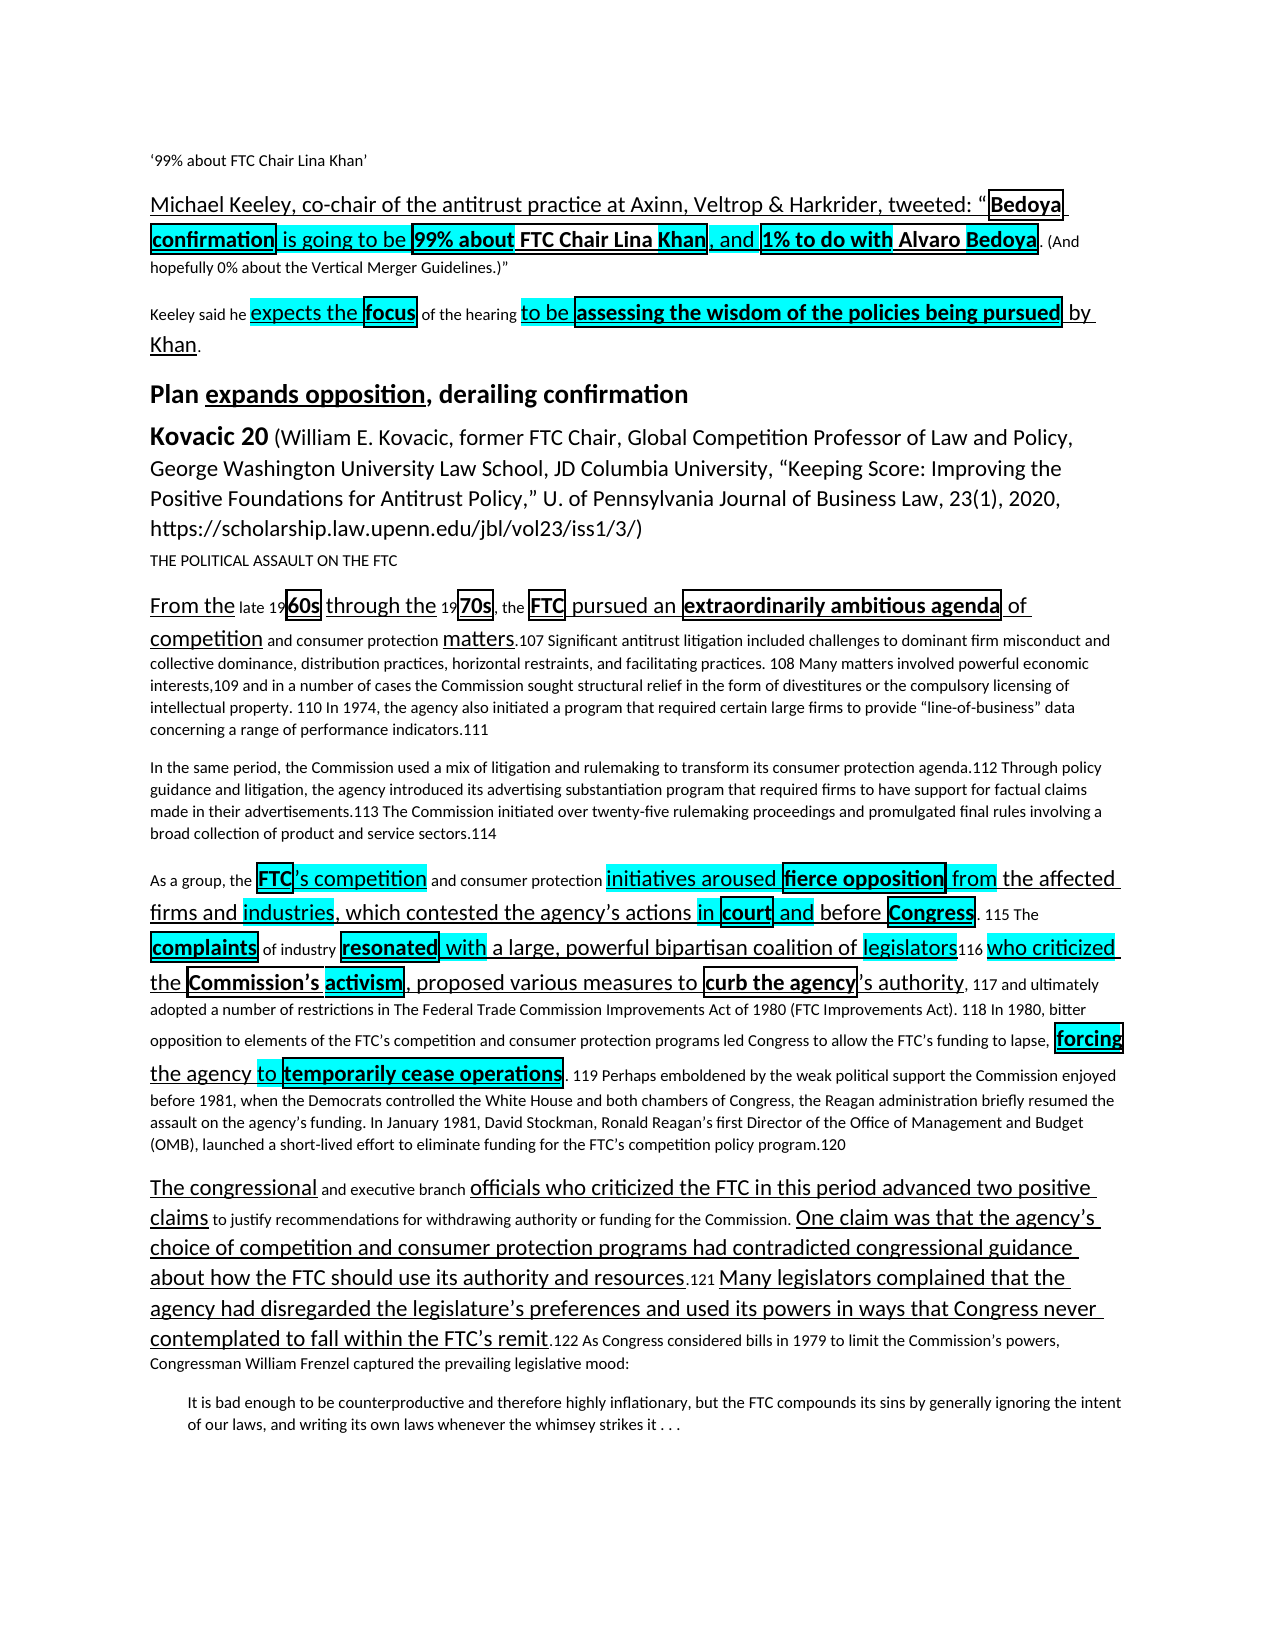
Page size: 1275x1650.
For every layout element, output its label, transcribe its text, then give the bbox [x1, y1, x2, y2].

subtitle Plan expands opposition, derailing confirmation [150, 377, 1125, 410]
text THE POLITICAL ASSAULT ON THE FTC [150, 551, 1125, 571]
text It is bad enough to be counterproductive and therefore highly inflationary, but the FTC compounds its sins by generally ignoring the intent of our laws, and writing its own laws whenever the whimsey strikes it . . . [187, 1392, 1125, 1434]
text Kovacic 20 (William E. Kovacic, former FTC Chair, Global Competition Professor of Law and Policy, George Washington University Law School, JD Columbia University, “Keeping Score: Improving the Positive Foundations for Antitrust Policy,” U. of Pennsylvania Journal of Business Law, 23(1), 2020, https://scholarship.law.upenn.edu/jbl/vol23/iss1/3/) [150, 419, 1125, 542]
text In the same period, the Commission used a mix of litigation and rulemaking to transform its consumer protection agenda.112 Through policy guidance and litigation, the agency introduced its advertising substantiation program that required firms to have support for factual claims made in their advertisements.113 The Commission initiated over twenty-five rulemaking proceedings and promulgated final rules involving a broad collection of product and service sectors.114 [150, 757, 1125, 843]
text Michael Keeley, co-chair of the antitrust practice at Axinn, Veltrop & Harkrider, tweeted: “Bedoya confirmation is going to be 99% about FTC Chair Lina Khan, and 1% to do with Alvaro Bedoya. (And hopefully 0% about the Vertical Merger Guidelines.)” [150, 188, 1125, 277]
text The congressional and executive branch officials who criticized the FTC in this period advanced two positive claims to justify recommendations for withdrawing authority or funding for the Commission. One claim was that the agency’s choice of competition and consumer protection programs had contradicted congressional guidance about how the FTC should use its authority and resources.121 Many legislators complained that the agency had disregarded the legislature’s preferences and used its powers in ways that Congress never contemplated to fall within the FTC’s remit.122 As Congress considered bills in 1979 to limit the Commission’s powers, Congressman William Frenzel captured the prevailing legislative mood: [150, 1173, 1125, 1374]
text As a group, the FTC’s competition and consumer protection initiatives aroused fierce opposition from the affected firms and industries, which contested the agency’s actions in court and before Congress. 115 The complaints of industry resonated with a large, powerful bipartisan coalition of legislators116 who criticized the Commission’s activism, proposed various measures to curb the agency’s authority, 117 and ultimately adopted a number of restrictions in The Federal Trade Commission Improvements Act of 1980 (FTC Improvements Act). 118 In 1980, bitter opposition to elements of the FTC’s competition and consumer protection programs led Congress to allow the FTC’s funding to lapse, forcing the agency to temporarily cease operations. 119 Perhaps emboldened by the weak political support the Commission enjoyed before 1981, when the Democrats controlled the White House and both chambers of Congress, the Reagan administration briefly resumed the assault on the agency’s funding. In January 1981, David Stockman, Ronald Reagan’s first Director of the Office of Management and Budget (OMB), launched a short-lived effort to eliminate funding for the FTC’s competition policy program.120 [150, 862, 1125, 1155]
text From the late 1960s through the 1970s, the FTC pursued an extraordinarily ambitious agenda of competition and consumer protection matters.107 Significant antitrust litigation included challenges to dominant firm misconduct and collective dominance, distribution practices, horizontal restraints, and facilitating practices. 108 Many matters involved powerful economic interests,109 and in a number of cases the Commission sought structural relief in the form of divestitures or the compulsory licensing of intellectual property. 110 In 1974, the agency also initiated a program that required certain large firms to provide “line-of-business” data concerning a range of performance indicators.111 [150, 589, 1125, 739]
text ‘99% about FTC Chair Lina Khan’ [150, 150, 1125, 170]
text Keeley said he expects the focus of the hearing to be assessing the wisdom of the policies being pursued by Khan. [150, 296, 1125, 358]
